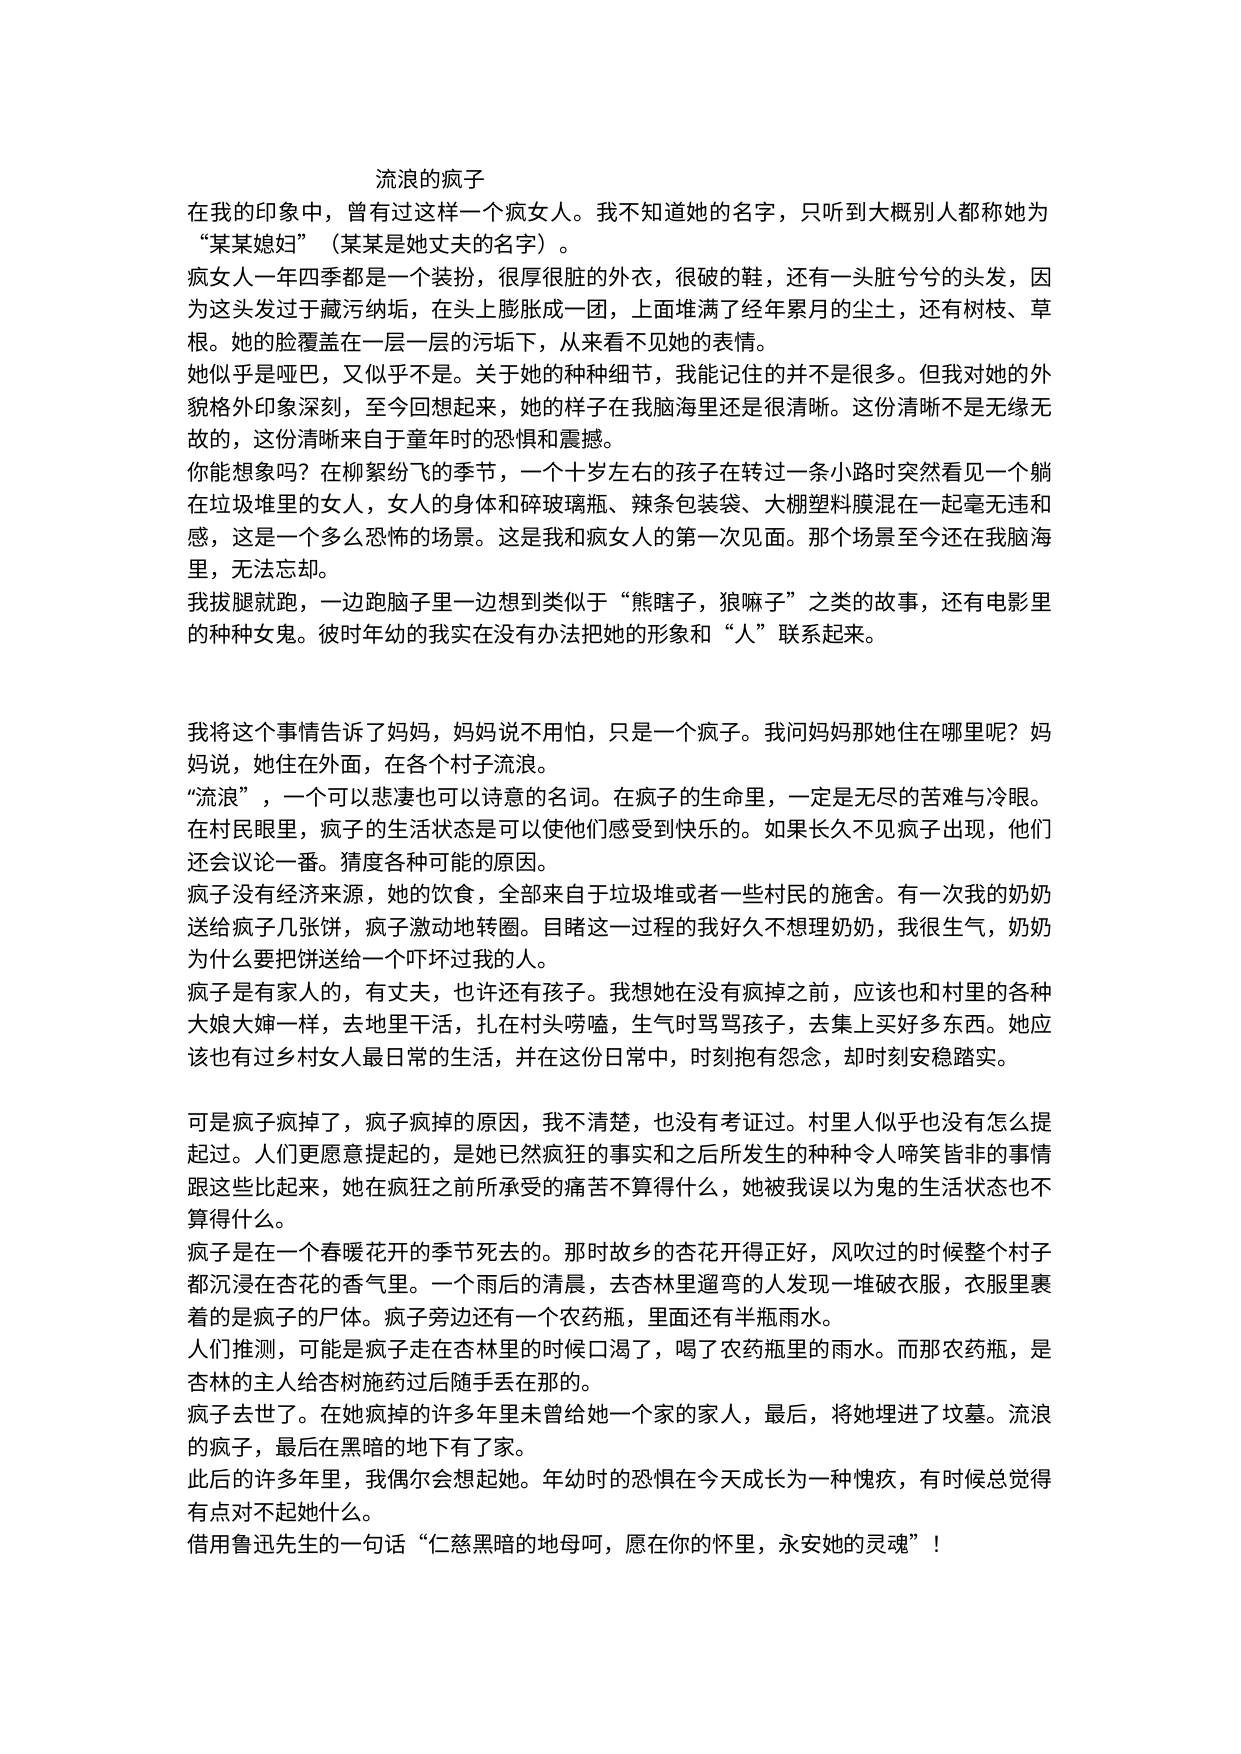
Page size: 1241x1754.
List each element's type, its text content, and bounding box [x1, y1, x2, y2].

text 流浪的疯子 [187, 162, 1053, 194]
text 她似乎是哑巴，又似乎不是。关于她的种种细节，我能记住的并不是很多。但我对她的外貌格外印象深刻，至今回想起来，她的样子在我脑海里还是很清晰。这份清晰不是无缘无故的，这份清晰来自于童年时的恐惧和震撼。 [187, 357, 1053, 454]
text 疯子去世了。在她疯掉的许多年里未曾给她一个家的家人，最后，将她埋进了坟墓。流浪的疯子，最后在黑暗的地下有了家。 [187, 1397, 1053, 1462]
text 借用鲁迅先生的一句话“仁慈黑暗的地母呵，愿在你的怀里，永安她的灵魂”！ [187, 1527, 1053, 1559]
text 疯子没有经济来源，她的饮食，全部来自于垃圾堆或者一些村民的施舍。有一次我的奶奶送给疯子几张饼，疯子激动地转圈。目睹这一过程的我好久不想理奶奶，我很生气，奶奶为什么要把饼送给一个吓坏过我的人。 [187, 877, 1053, 974]
text 疯子是有家人的，有丈夫，也许还有孩子。我想她在没有疯掉之前，应该也和村里的各种大娘大婶一样，去地里干活，扎在村头唠嗑，生气时骂骂孩子，去集上买好多东西。她应该也有过乡村女人最日常的生活，并在这份日常中，时刻抱有怨念，却时刻安稳踏实。 [187, 974, 1053, 1072]
text 人们推测，可能是疯子走在杏林里的时候口渴了，喝了农药瓶里的雨水。而那农药瓶，是杏林的主人给杏树施药过后随手丢在那的。 [187, 1332, 1053, 1397]
text 可是疯子疯掉了，疯子疯掉的原因，我不清楚，也没有考证过。村里人似乎也没有怎么提起过。人们更愿意提起的，是她已然疯狂的事实和之后所发生的种种令人啼笑皆非的事情。跟这些比起来，她在疯狂之前所承受的痛苦不算得什么，她被我误以为鬼的生活状态也不算得什么。 [187, 1104, 1053, 1234]
text 此后的许多年里，我偶尔会想起她。年幼时的恐惧在今天成长为一种愧疚，有时候总觉得，有点对不起她什么。 [187, 1462, 1053, 1527]
text 疯女人一年四季都是一个装扮，很厚很脏的外衣，很破的鞋，还有一头脏兮兮的头发，因为这头发过于藏污纳垢，在头上膨胀成一团，上面堆满了经年累月的尘土，还有树枝、草根。她的脸覆盖在一层一层的污垢下，从来看不见她的表情。 [187, 259, 1053, 357]
text 我将这个事情告诉了妈妈，妈妈说不用怕，只是一个疯子。我问妈妈那她住在哪里呢？妈妈说，她住在外面，在各个村子流浪。 [187, 714, 1053, 779]
text 疯子是在一个春暖花开的季节死去的。那时故乡的杏花开得正好，风吹过的时候整个村子都沉浸在杏花的香气里。一个雨后的清晨，去杏林里遛弯的人发现一堆破衣服，衣服里裹着的是疯子的尸体。疯子旁边还有一个农药瓶，里面还有半瓶雨水。 [187, 1234, 1053, 1332]
text 你能想象吗？在柳絮纷飞的季节，一个十岁左右的孩子在转过一条小路时突然看见一个躺在垃圾堆里的女人，女人的身体和碎玻璃瓶、辣条包装袋、大棚塑料膜混在一起毫无违和感，这是一个多么恐怖的场景。这是我和疯女人的第一次见面。那个场景至今还在我脑海里，无法忘却。 [187, 454, 1053, 584]
text “流浪”，一个可以悲凄也可以诗意的名词。在疯子的生命里，一定是无尽的苦难与冷眼。在村民眼里，疯子的生活状态是可以使他们感受到快乐的。如果长久不见疯子出现，他们还会议论一番。猜度各种可能的原因。 [187, 779, 1053, 877]
text 我拔腿就跑，一边跑脑子里一边想到类似于“熊瞎子，狼嘛子”之类的故事，还有电影里的种种女鬼。彼时年幼的我实在没有办法把她的形象和“人”联系起来。 [187, 584, 1053, 649]
text 在我的印象中，曾有过这样一个疯女人。我不知道她的名字，只听到大概别人都称她为“某某媳妇”（某某是她丈夫的名字）。 [187, 194, 1053, 259]
